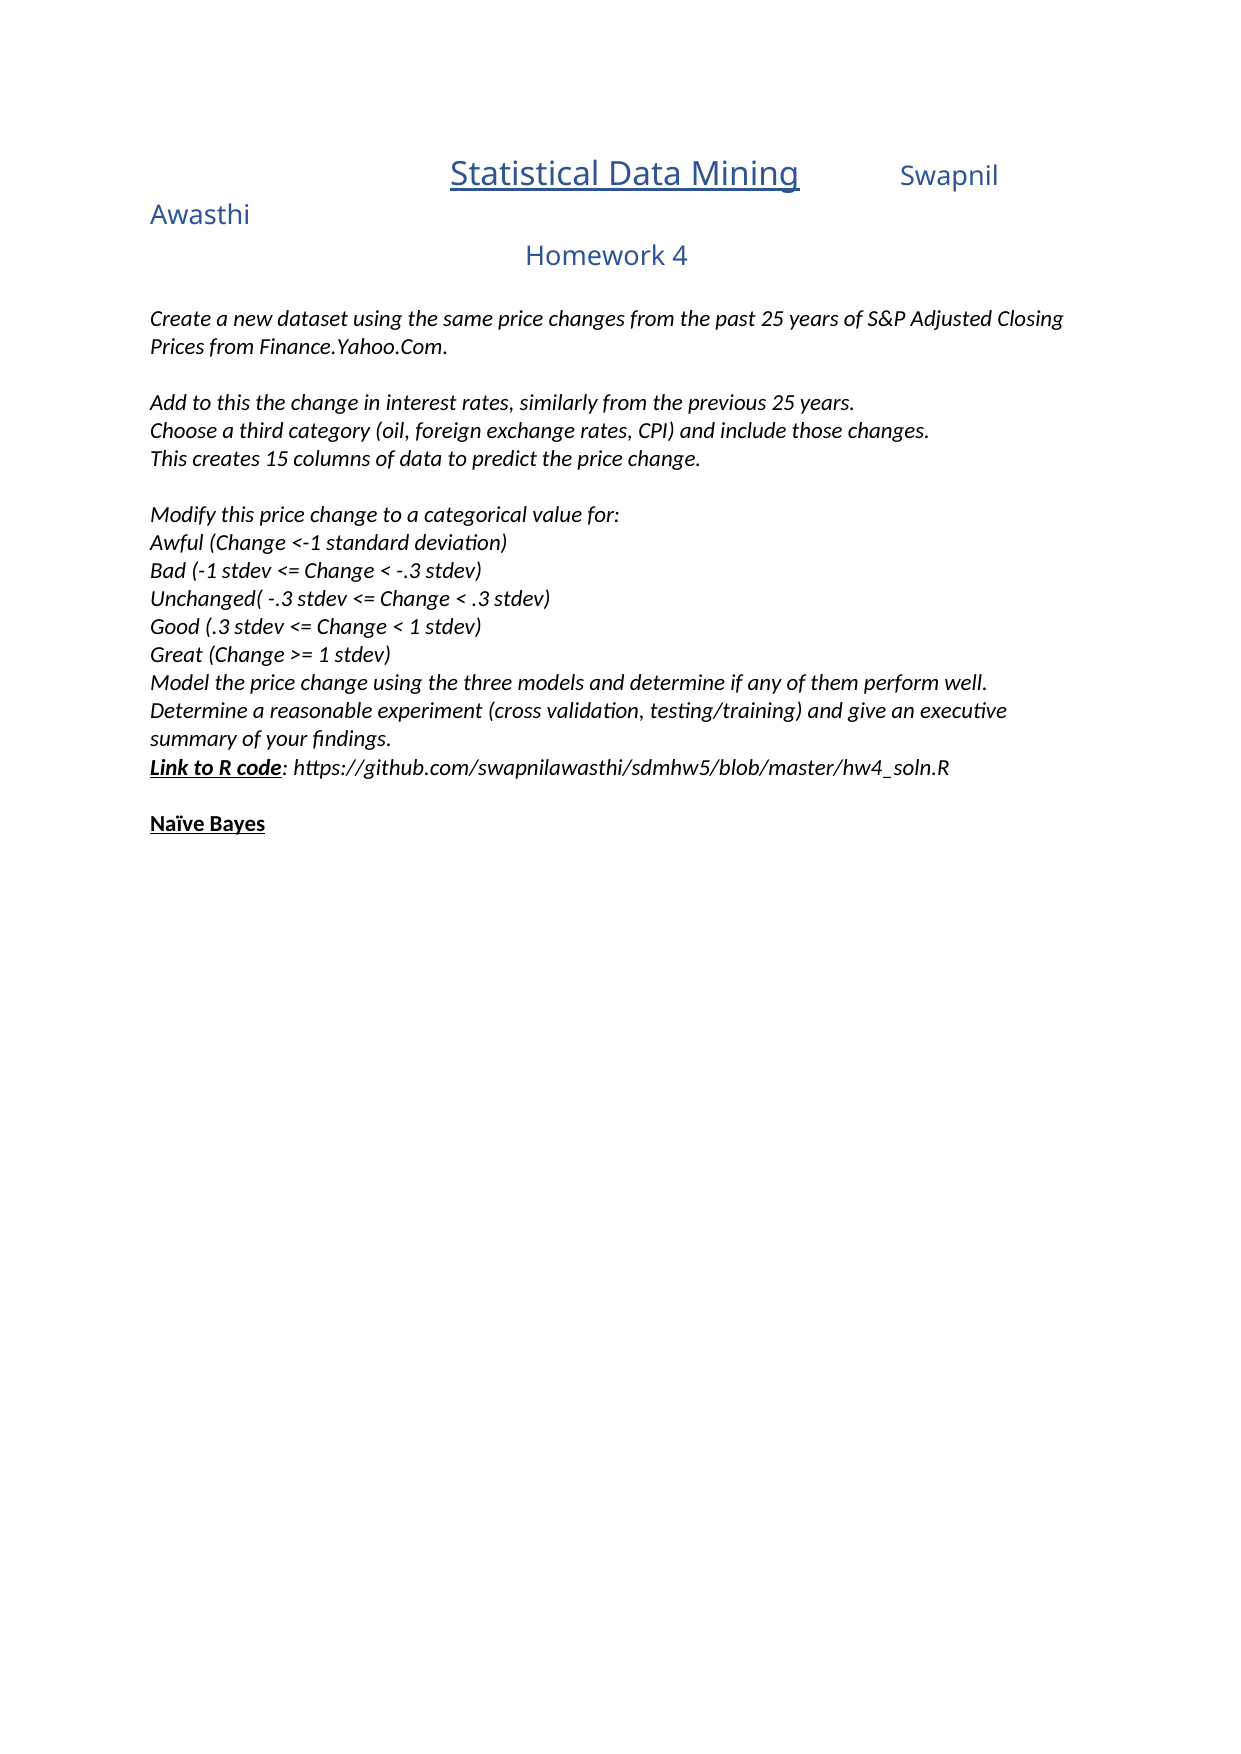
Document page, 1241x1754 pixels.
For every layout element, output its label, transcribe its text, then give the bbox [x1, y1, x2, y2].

text Modify this price change to a categorical value for: [150, 500, 1090, 528]
text Naïve Bayes [150, 809, 1090, 837]
text Great (Change >= 1 stdev) [150, 641, 1090, 668]
text Create a new dataset using the same price changes from the past 25 years of S&P Adjusted Closing Prices from Finance.Yahoo.Com. [150, 304, 1090, 360]
text Good (.3 stdev <= Change < 1 stdev) [150, 612, 1090, 641]
text This creates 15 columns of data to predict the price change. [150, 444, 1090, 472]
text Choose a third category (oil, foreign exchange rates, CPI) and include those changes. [150, 416, 1090, 444]
text Bad (-1 stdev <= Change < -.3 stdev) [150, 556, 1090, 584]
text Unchanged( -.3 stdev <= Change < .3 stdev) [150, 584, 1090, 612]
text Add to this the change in interest rates, similarly from the previous 25 years. [150, 388, 1090, 416]
text Awful (Change <-1 standard deviation) [150, 528, 1090, 556]
subtitle Homework 4 [150, 236, 1090, 273]
text Model the price change using the three models and determine if any of them perform well. Determine a reasonable experiment (cross validation, testing/training) and give an executive summary of your findings. [150, 668, 1090, 753]
text Statistical Data Mining Swapnil Awasthi [150, 150, 1090, 232]
text Link to R code: https://github.com/swapnilawasthi/sdmhw5/blob/master/hw4_soln.R [150, 753, 1090, 781]
